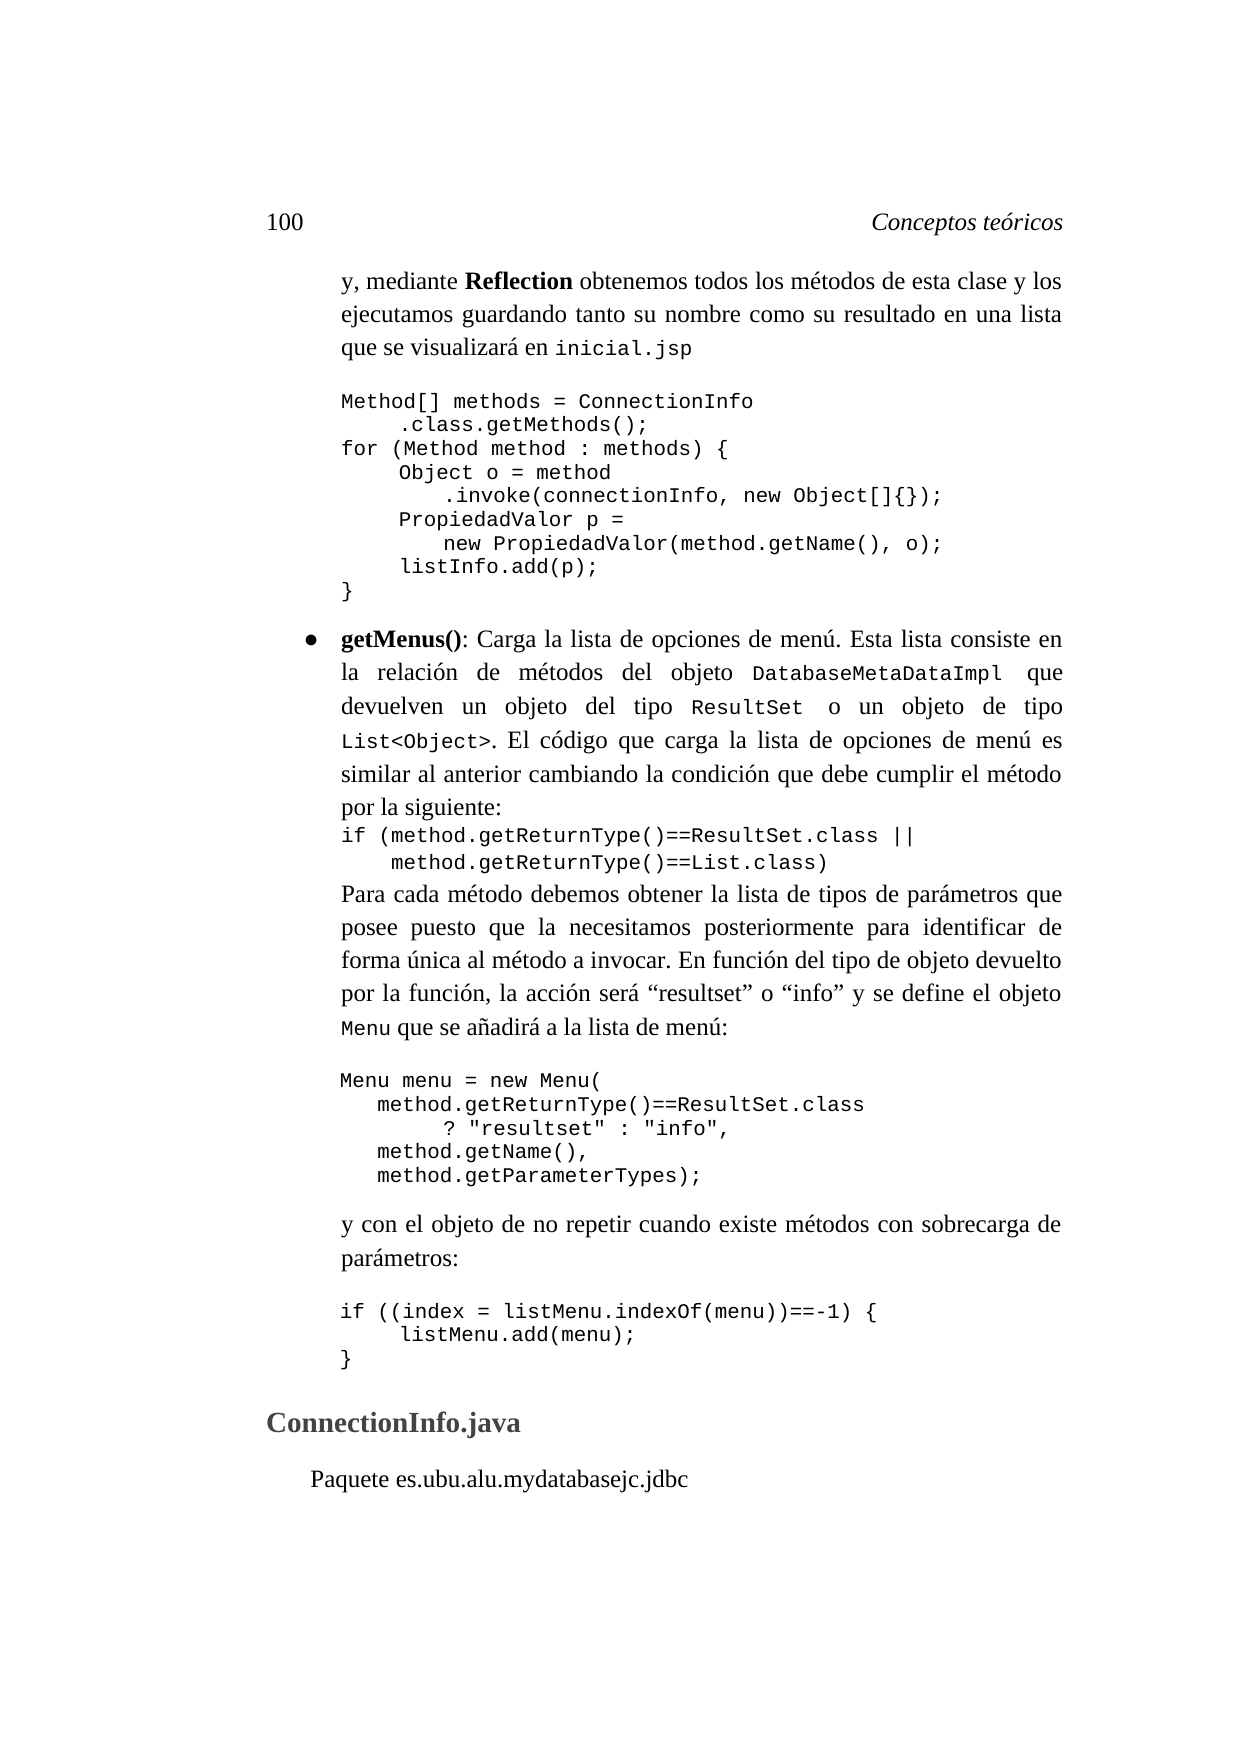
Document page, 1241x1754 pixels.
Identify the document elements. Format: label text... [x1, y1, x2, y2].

text .invoke(connectionInfo, new Object[]{}); [341, 485, 1063, 509]
text } [339, 1348, 1063, 1372]
list if (method.getReturnType()==ResultSet.class || [341, 825, 1063, 849]
text Menu menu = new Menu( [339, 1071, 1063, 1094]
text Paquete es.ubu.alu.mydatabasejc.jdbc [266, 1464, 1063, 1493]
text new PropiedadValor(method.getName(), o); [341, 533, 1063, 556]
text PropiedadValor p = [341, 509, 1063, 533]
text Method[] methods = ConnectionInfo [341, 391, 1063, 414]
list y con el objeto de no repetir cuando existe métodos con sobrecarga de parámetros: [341, 1209, 1063, 1271]
list method.getReturnType()==List.class) [341, 852, 1063, 876]
list getMenus(): Carga la lista de opciones de menú. Esta lista consiste en la relación de métodos del objeto DatabaseMetaDataImpl que devuelven un objeto del tipo ResultSet o un objeto de tipo List<Object>. El código que carga la lista de opciones de menú es similar al anterior cambiando la condición que debe cumplir el método por la siguiente: [303, 624, 1063, 821]
text method.getReturnType()==ResultSet.class [339, 1094, 1063, 1118]
text if ((index = listMenu.indexOf(menu))==-1) { [339, 1301, 1063, 1324]
text } [341, 580, 1063, 604]
text listInfo.add(p); [341, 556, 1063, 580]
list Para cada método debemos obtener la lista de tipos de parámetros que posee puesto que la necesitamos posteriormente para identificar de forma única al método a invocar. En función del tipo de objeto devuelto por la función, la acción será “resultset” o “info” y se define el objeto Menu que se añadirá a la lista de menú: [341, 879, 1063, 1041]
text method.getName(), [339, 1141, 1063, 1165]
text ? "resultset" : "info", [339, 1118, 1063, 1141]
text for (Method method : methods) { [341, 438, 1063, 462]
text listMenu.add(menu); [339, 1324, 1063, 1348]
text .class.getMethods(); [341, 414, 1063, 438]
list y, mediante Reflection obtenemos todos los métodos de esta clase y los ejecutamos guardando tanto su nombre como su resultado en una lista que se visualizará en inicial.jsp [341, 266, 1063, 361]
text method.getParameterTypes); [339, 1165, 1063, 1189]
text Object o = method [341, 462, 1063, 485]
subtitle ConnectionInfo.java [266, 1405, 1063, 1438]
